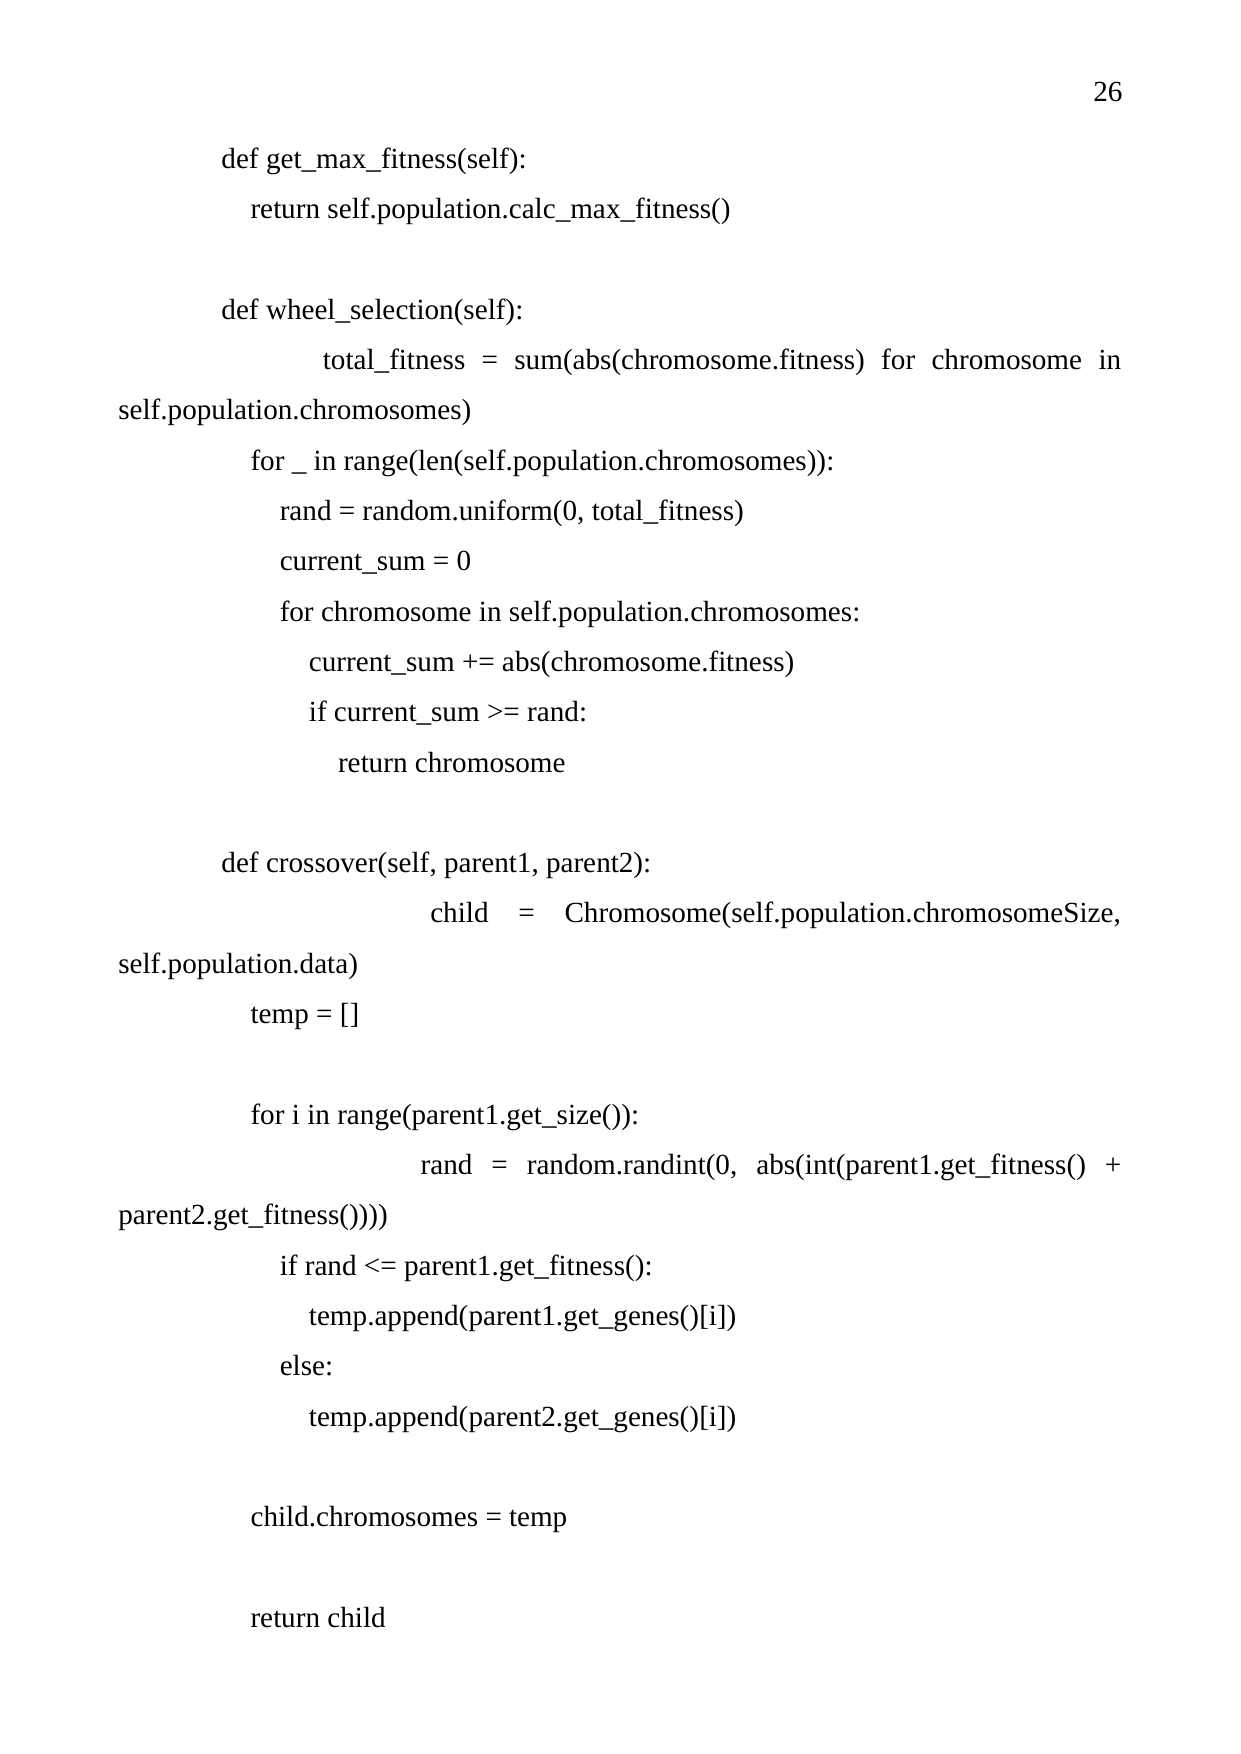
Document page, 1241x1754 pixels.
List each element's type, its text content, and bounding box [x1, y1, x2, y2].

text return chromosome [118, 745, 1122, 778]
text rand = random.randint(0, abs(int(parent1.get_fitness() + parent2.get_fitness()))) [118, 1147, 1122, 1231]
text rand = random.uniform(0, total_fitness) [118, 493, 1122, 527]
text current_sum = 0 [118, 543, 1122, 577]
text child = Chromosome(self.population.chromosomeSize, self.population.data) [118, 896, 1122, 979]
text temp.append(parent2.get_genes()[i]) [118, 1399, 1122, 1432]
text def crossover(self, parent1, parent2): [118, 845, 1122, 879]
text def wheel_selection(self): [118, 292, 1122, 325]
text total_fitness = sum(abs(chromosome.fitness) for chromosome in self.population.chromosomes) [118, 342, 1122, 426]
text current_sum += abs(chromosome.fitness) [118, 644, 1122, 678]
text if current_sum >= rand: [118, 694, 1122, 728]
text temp = [] [118, 996, 1122, 1030]
text return self.population.calc_max_fitness() [118, 191, 1122, 225]
text if rand <= parent1.get_fitness(): [118, 1248, 1122, 1281]
text else: [118, 1348, 1122, 1382]
text temp.append(parent1.get_genes()[i]) [118, 1298, 1122, 1332]
text return child [118, 1600, 1122, 1633]
text def get_max_fitness(self): [118, 141, 1122, 174]
text for i in range(parent1.get_size()): [118, 1097, 1122, 1130]
text for chromosome in self.population.chromosomes: [118, 594, 1122, 627]
text for _ in range(len(self.population.chromosomes)): [118, 443, 1122, 476]
text child.chromosomes = temp [118, 1499, 1122, 1533]
